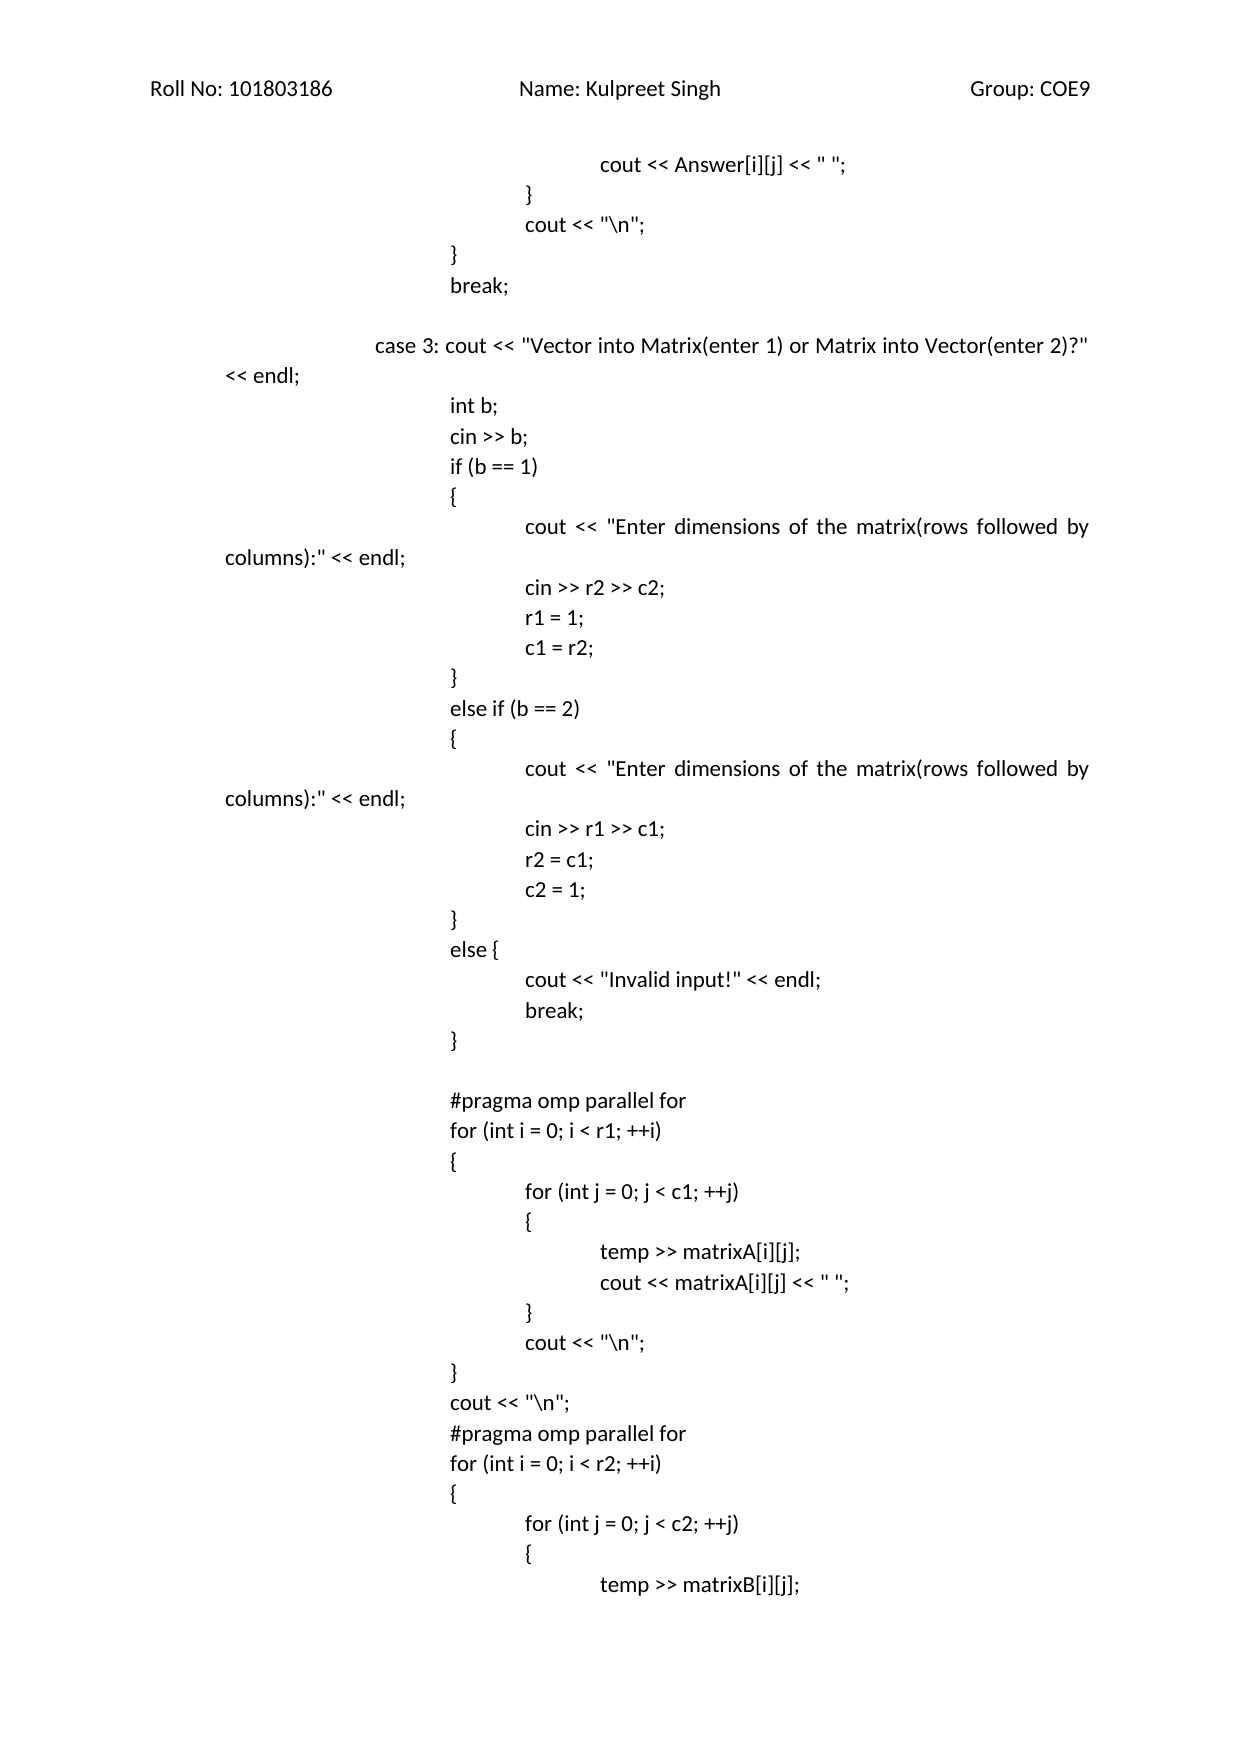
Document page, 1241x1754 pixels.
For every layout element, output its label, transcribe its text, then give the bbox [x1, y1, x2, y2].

list c1 = r2; [225, 633, 1090, 661]
list cout << "Invalid input!" << endl; [225, 966, 1090, 994]
list cout << "Enter dimensions of the matrix(rows followed by columns):" << endl; [225, 754, 1090, 812]
list r2 = c1; [225, 845, 1090, 873]
list } [225, 1298, 1090, 1326]
list #pragma omp parallel for [225, 1419, 1090, 1447]
list for (int i = 0; i < r2; ++i) [225, 1449, 1090, 1477]
list cout << "\n"; [225, 210, 1090, 238]
list c2 = 1; [225, 875, 1090, 903]
list cout << Answer[i][j] << " "; [225, 150, 1090, 178]
list { [225, 1207, 1090, 1235]
list } [225, 241, 1090, 269]
list int b; [225, 392, 1090, 420]
list } [225, 1026, 1090, 1054]
list cout << matrixA[i][j] << " "; [225, 1268, 1090, 1296]
list #pragma omp parallel for [225, 1086, 1090, 1114]
list break; [225, 271, 1090, 299]
list temp >> matrixA[i][j]; [225, 1237, 1090, 1266]
list cout << "\n"; [225, 1388, 1090, 1417]
list cin >> b; [225, 422, 1090, 450]
list { [225, 1539, 1090, 1568]
list case 3: cout << "Vector into Matrix(enter 1) or Matrix into Vector(enter 2)?" << endl; [225, 331, 1090, 389]
list cin >> r1 >> c1; [225, 814, 1090, 843]
list } [225, 1358, 1090, 1386]
list } [225, 180, 1090, 208]
list } [225, 905, 1090, 933]
list temp >> matrixB[i][j]; [225, 1570, 1090, 1598]
list { [225, 482, 1090, 510]
list { [225, 1147, 1090, 1175]
list { [225, 724, 1090, 752]
list cin >> r2 >> c2; [225, 573, 1090, 601]
list else if (b == 2) [225, 694, 1090, 722]
list else { [225, 935, 1090, 963]
list r1 = 1; [225, 603, 1090, 631]
list if (b == 1) [225, 452, 1090, 480]
list cout << "Enter dimensions of the matrix(rows followed by columns):" << endl; [225, 512, 1090, 571]
list for (int i = 0; i < r1; ++i) [225, 1117, 1090, 1145]
list for (int j = 0; j < c2; ++j) [225, 1509, 1090, 1537]
list cout << "\n"; [225, 1328, 1090, 1356]
list for (int j = 0; j < c1; ++j) [225, 1177, 1090, 1205]
list } [225, 663, 1090, 692]
list { [225, 1479, 1090, 1507]
list break; [225, 996, 1090, 1024]
